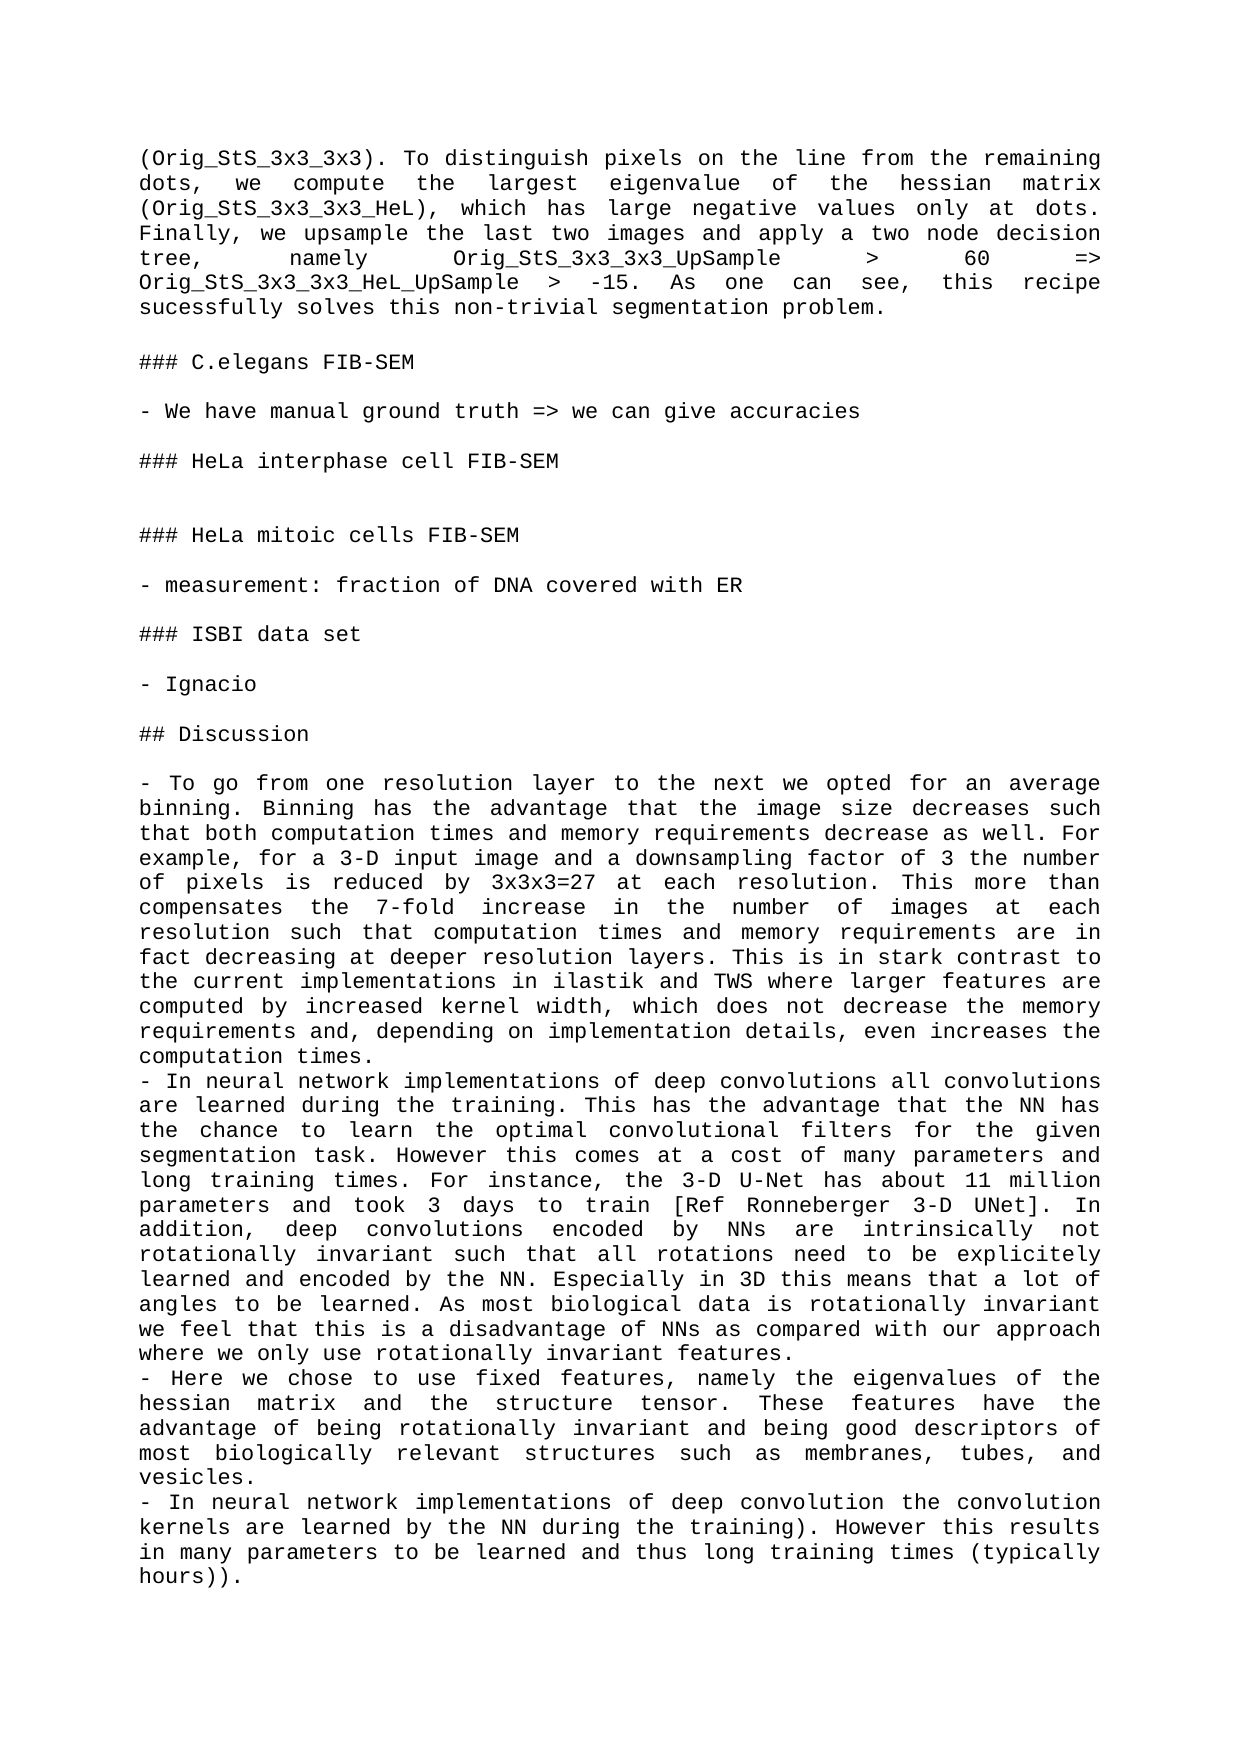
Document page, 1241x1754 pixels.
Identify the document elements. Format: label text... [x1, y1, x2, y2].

text - To go from one resolution layer to the next we opted for an average binning. Binning has the advantage that the image size decreases such that both computation times and memory requirements decrease as well. For example, for a 3-D input image and a downsampling factor of 3 the number of pixels is reduced by 3x3x3=27 at each resolution. This more than compensates the 7-fold increase in the number of images at each resolution such that computation times and memory requirements are in fact decreasing at deeper resolution layers. This is in stark contrast to the current implementations in ilastik and TWS where larger features are computed by increased kernel width, which does not decrease the memory requirements and, depending on implementation details, even increases the computation times. [139, 772, 1101, 1070]
text ### HeLa interphase cell FIB-SEM [139, 450, 1101, 475]
text - In neural network implementations of deep convolutions all convolutions are learned during the training. This has the advantage that the NN has the chance to learn the optimal convolutional filters for the given segmentation task. However this comes at a cost of many parameters and long training times. For instance, the 3-D U-Net has about 11 million parameters and took 3 days to train [Ref Ronneberger 3-D UNet]. In addition, deep convolutions encoded by NNs are intrinsically not rotationally invariant such that all rotations need to be explicitely learned and encoded by the NN. Especially in 3D this means that a lot of angles to be learned. As most biological data is rotationally invariant we feel that this is a disadvantage of NNs as compared with our approach where we only use rotationally invariant features. [139, 1070, 1101, 1367]
text - In neural network implementations of deep convolution the convolution kernels are learned by the NN during the training). However this results in many parameters to be learned and thus long training times (typically hours)). [139, 1491, 1101, 1591]
text ### ISBI data set [139, 624, 1101, 648]
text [139, 148, 1101, 321]
text - We have manual ground truth => we can give accuracies [139, 401, 1101, 425]
text - Here we chose to use fixed features, namely the eigenvalues of the hessian matrix and the structure tensor. These features have the advantage of being rotationally invariant and being good descriptors of most biologically relevant structures such as membranes, tubes, and vesicles. [139, 1367, 1101, 1491]
text ### HeLa mitoic cells FIB-SEM [139, 524, 1101, 549]
text ## Discussion [139, 723, 1101, 748]
text - Ignacio [139, 673, 1101, 698]
text - measurement: fraction of DNA covered with ER [139, 574, 1101, 599]
text ### C.elegans FIB-SEM [139, 351, 1101, 376]
